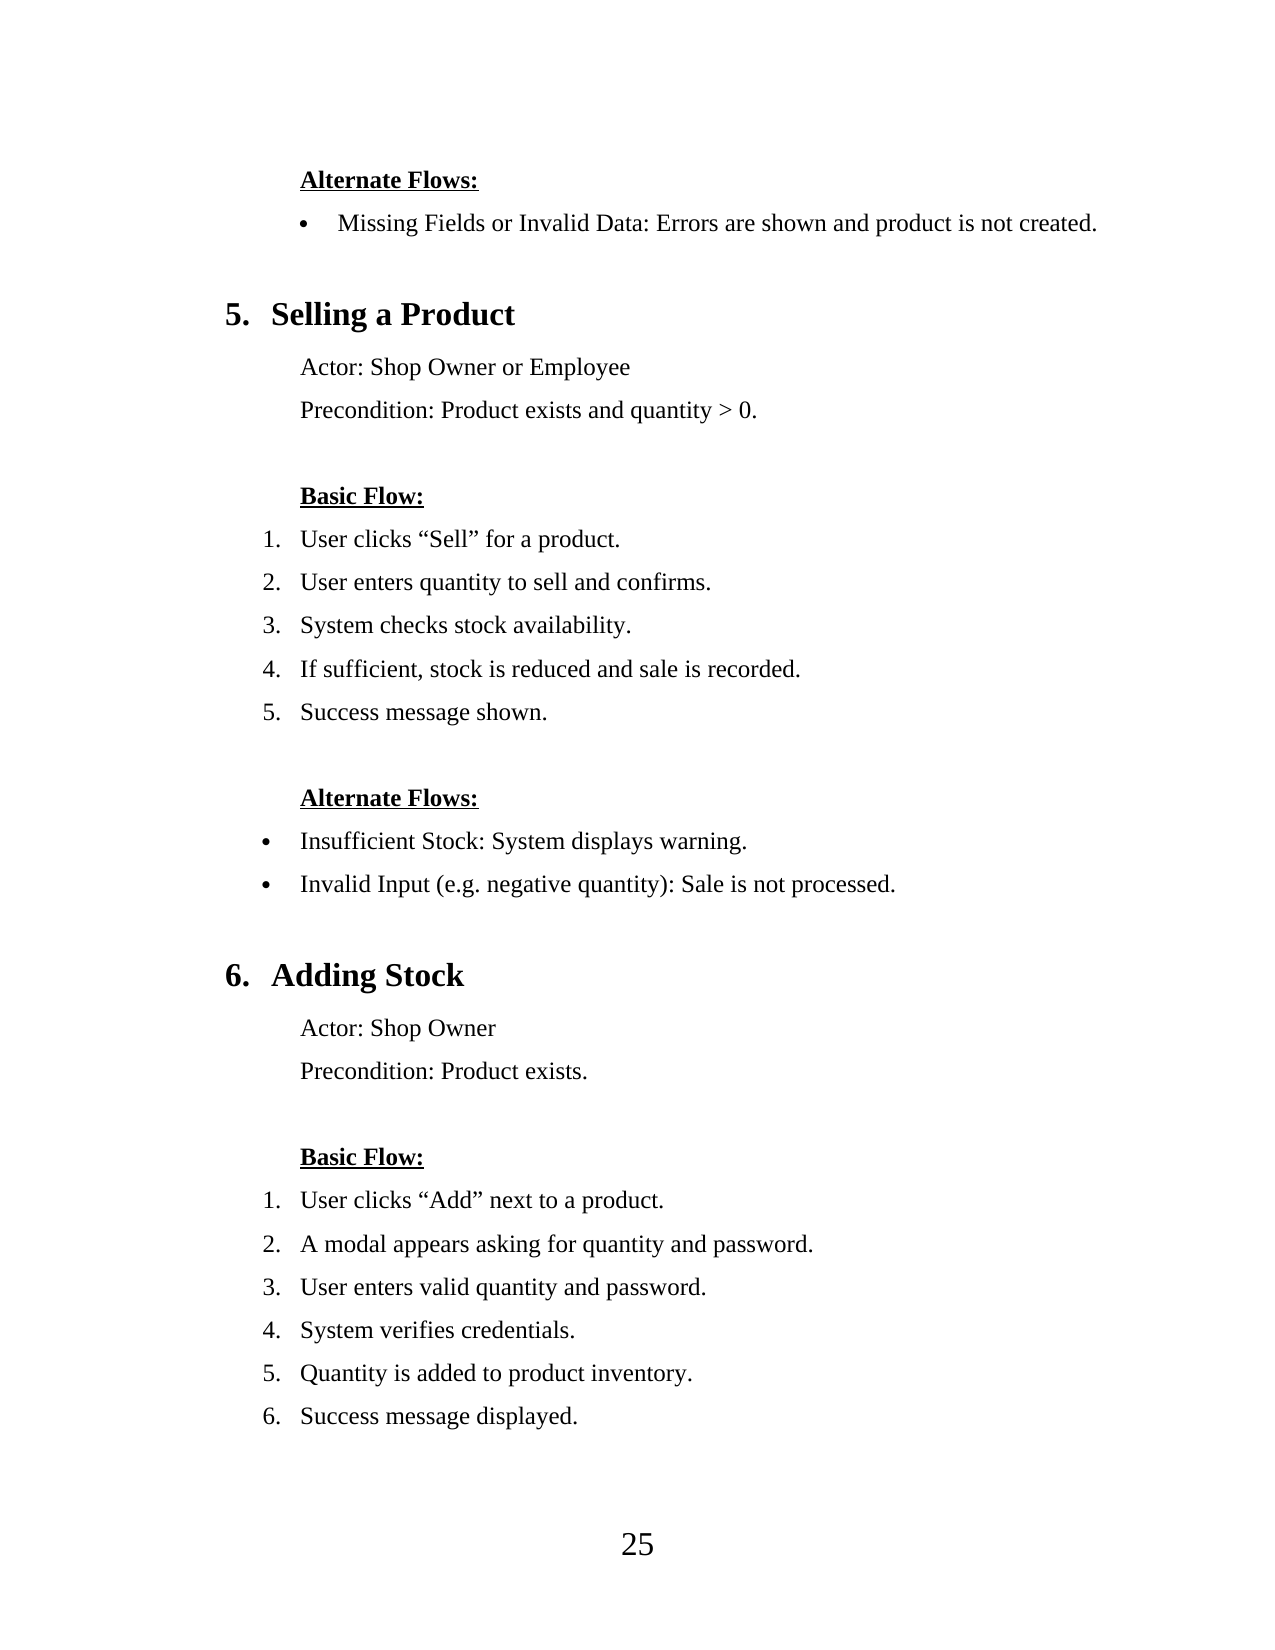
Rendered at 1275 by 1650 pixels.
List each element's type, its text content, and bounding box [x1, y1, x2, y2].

list Selling a Product [225, 294, 1125, 333]
list System checks stock availability. [262, 611, 1125, 639]
list Quantity is added to product inventory. [262, 1358, 1125, 1387]
list Basic Flow: [300, 481, 1125, 510]
list Alternate Flows: [300, 165, 1125, 194]
list Success message shown. [262, 697, 1125, 726]
list Invalid Input (e.g. negative quantity): Sale is not processed. [262, 869, 1125, 898]
list Adding Stock [225, 956, 1125, 994]
list If sufficient, stock is reduced and sale is recorded. [262, 654, 1125, 682]
list Actor: Shop Owner or Employee Precondition: Product exists and quantity > 0. [300, 352, 1125, 424]
list Basic Flow: [300, 1142, 1125, 1171]
list User clicks “Add” next to a product. [262, 1186, 1125, 1214]
list A modal appears asking for quantity and password. [262, 1229, 1125, 1257]
text Alternate Flows: [225, 783, 1125, 812]
list Insufficient Stock: System displays warning. [262, 826, 1125, 855]
list User enters quantity to sell and confirms. [262, 567, 1125, 596]
list Success message displayed. [262, 1401, 1125, 1430]
list System verifies credentials. [262, 1315, 1125, 1344]
list User enters valid quantity and password. [262, 1272, 1125, 1301]
list Actor: Shop Owner Precondition: Product exists. [300, 1013, 1125, 1085]
list Missing Fields or Invalid Data: Errors are shown and product is not created. [300, 208, 1125, 237]
list User clicks “Sell” for a product. [262, 524, 1125, 553]
